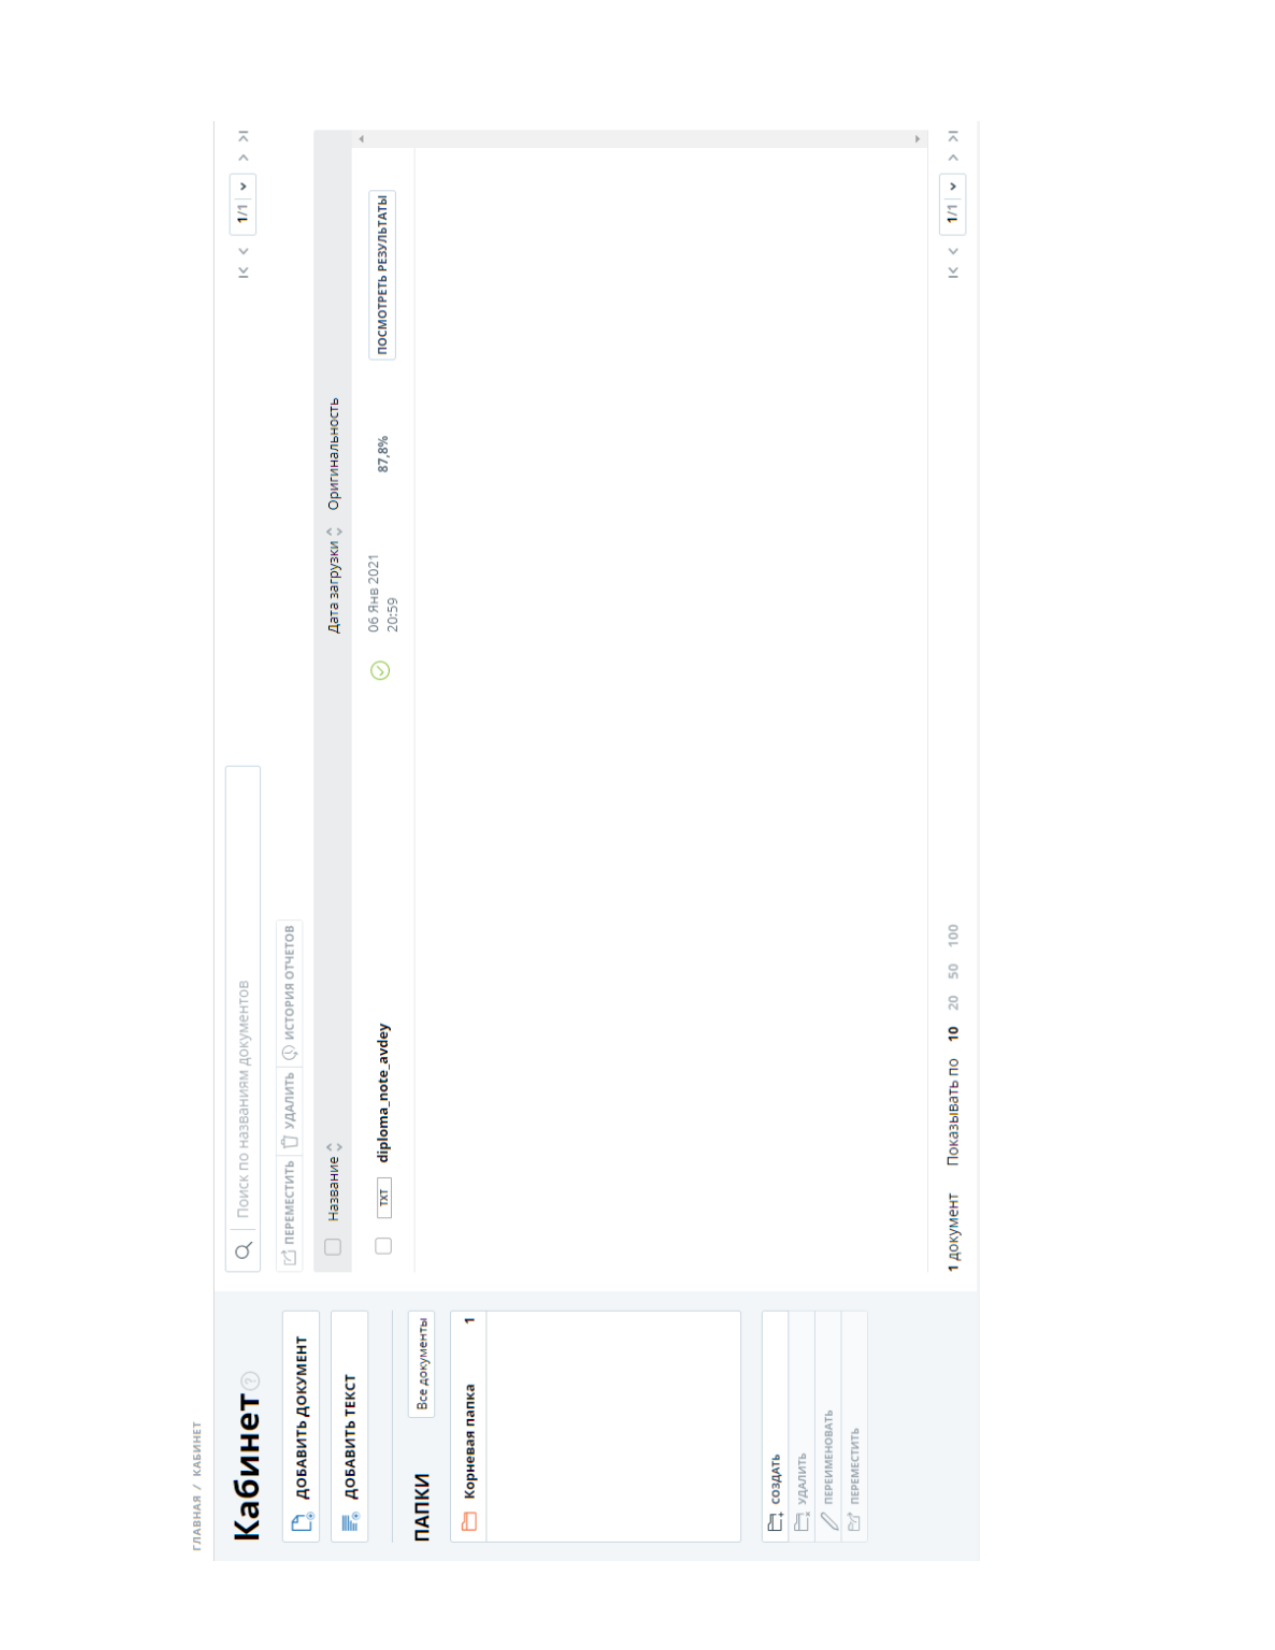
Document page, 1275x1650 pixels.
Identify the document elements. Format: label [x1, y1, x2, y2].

picture [179, 122, 980, 1560]
